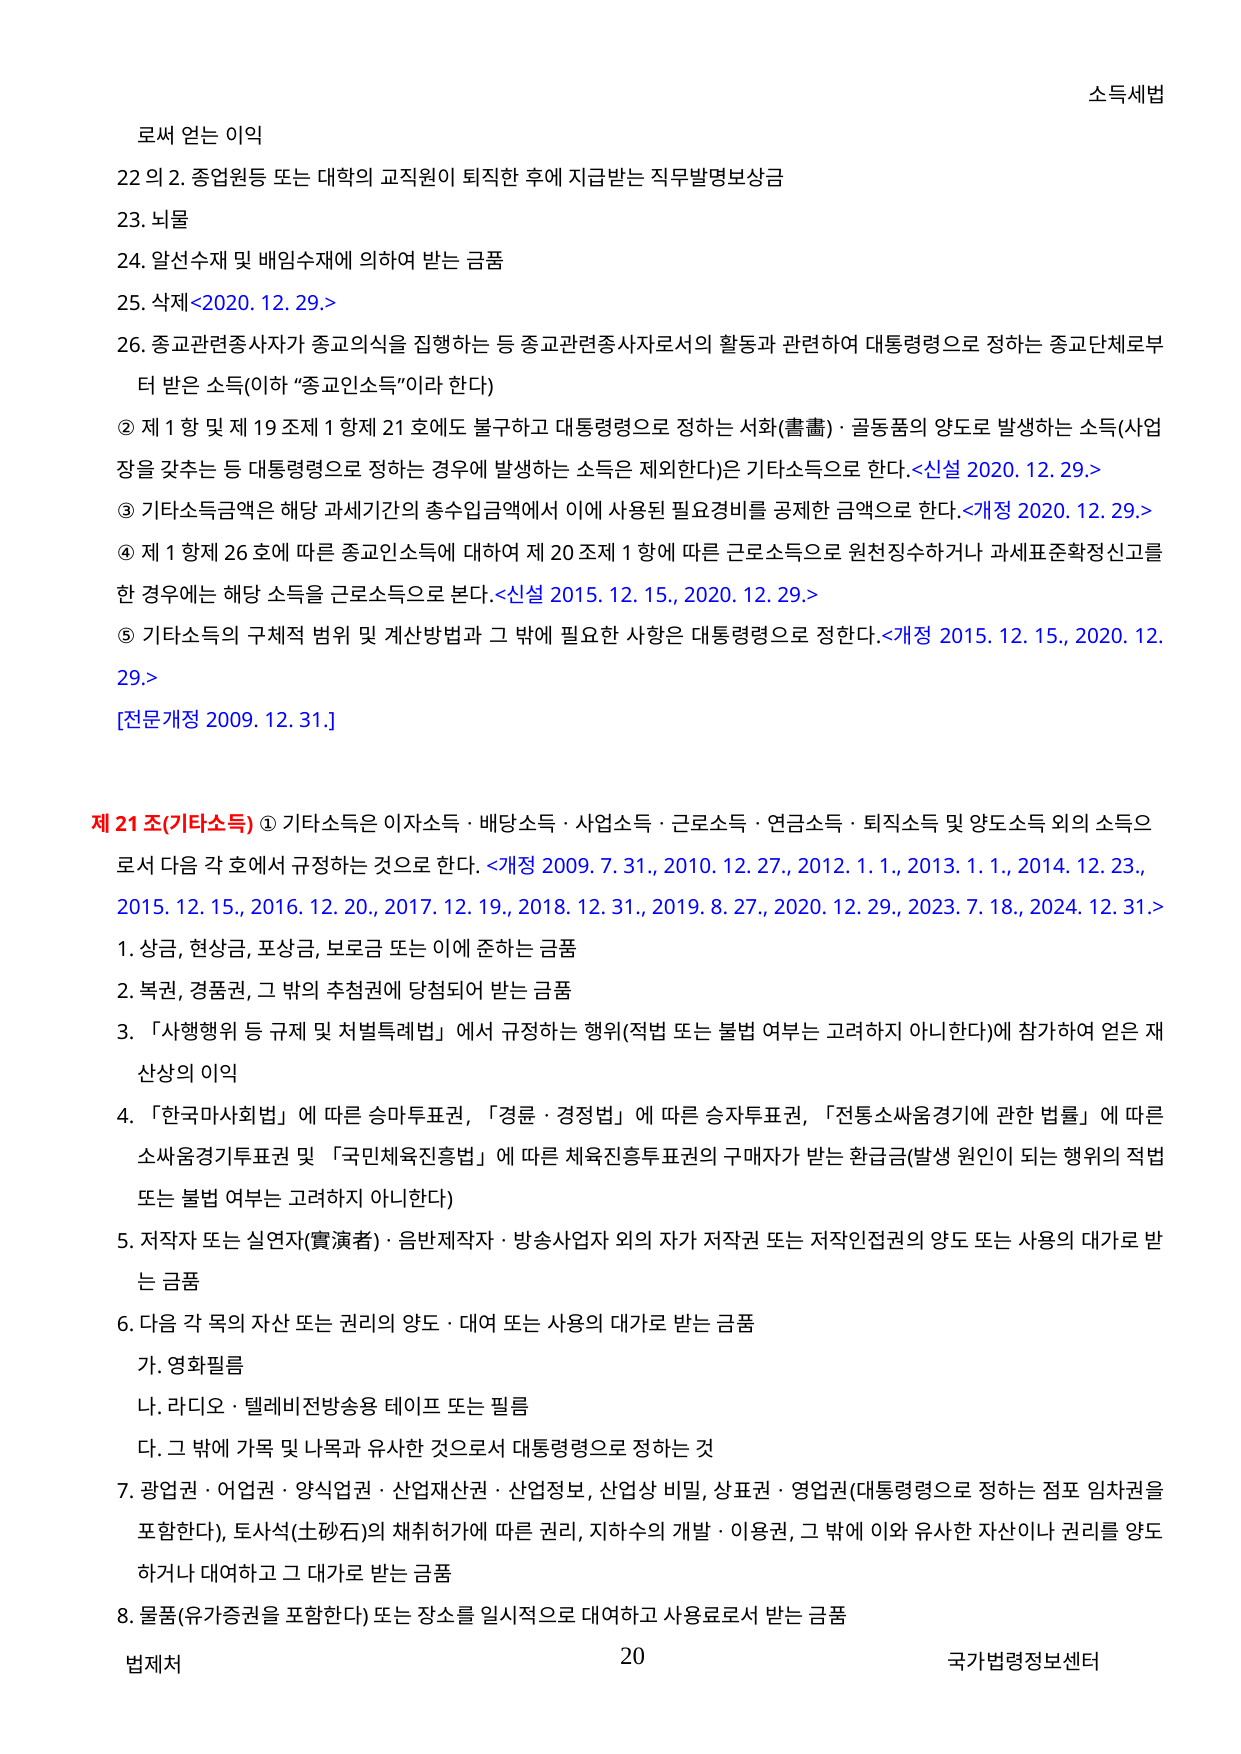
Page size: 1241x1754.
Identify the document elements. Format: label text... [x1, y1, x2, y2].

text 8. 물품(유가증권을 포함한다) 또는 장소를 일시적으로 대여하고 사용료로서 받는 금품 [117, 1587, 1165, 1629]
text 7. 광업권ㆍ어업권ㆍ양식업권ㆍ산업재산권ㆍ산업정보, 산업상 비밀, 상표권ㆍ영업권(대통령령으로 정하는 점포 임차권을 포함한다), 토사석(土砂石)의 채취허가에 따른 권리, 지하수의 개발ㆍ이용권, 그 밖에 이와 유사한 자산이나 권리를 양도하거나 대여하고 그 대가로 받는 금품 [117, 1462, 1165, 1587]
text ⑤ 기타소득의 구체적 범위 및 계산방법과 그 밖에 필요한 사항은 대통령령으로 정한다.<개정 2015. 12. 15., 2020. 12. 29.> [117, 608, 1165, 692]
text 4. 「한국마사회법」에 따른 승마투표권, 「경륜ㆍ경정법」에 따른 승자투표권, 「전통소싸움경기에 관한 법률」에 따른 소싸움경기투표권 및 「국민체육진흥법」에 따른 체육진흥투표권의 구매자가 받는 환급금(발생 원인이 되는 행위의 적법 또는 불법 여부는 고려하지 아니한다) [117, 1087, 1165, 1212]
text ③ 기타소득금액은 해당 과세기간의 총수입금액에서 이에 사용된 필요경비를 공제한 금액으로 한다.<개정 2020. 12. 29.> [117, 483, 1165, 525]
text 24. 알선수재 및 배임수재에 의하여 받는 금품 [117, 233, 1165, 275]
text 26. 종교관련종사자가 종교의식을 집행하는 등 종교관련종사자로서의 활동과 관련하여 대통령령으로 정하는 종교단체로부터 받은 소득(이하 “종교인소득”이라 한다) [117, 317, 1165, 400]
text 3. 「사행행위 등 규제 및 처벌특례법」에서 규정하는 행위(적법 또는 불법 여부는 고려하지 아니한다)에 참가하여 얻은 재산상의 이익 [117, 1004, 1165, 1087]
text 22의2. 종업원등 또는 대학의 교직원이 퇴직한 후에 지급받는 직무발명보상금 [117, 150, 1165, 192]
text ② 제1항 및 제19조제1항제21호에도 불구하고 대통령령으로 정하는 서화(書畵)ㆍ골동품의 양도로 발생하는 소득(사업장을 갖추는 등 대통령령으로 정하는 경우에 발생하는 소득은 제외한다)은 기타소득으로 한다.<신설 2020. 12. 29.> [117, 400, 1165, 483]
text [117, 108, 1165, 150]
text 다. 그 밖에 가목 및 나목과 유사한 것으로서 대통령령으로 정하는 것 [137, 1421, 1165, 1462]
text 23. 뇌물 [117, 192, 1165, 233]
text 5. 저작자 또는 실연자(實演者)ㆍ음반제작자ㆍ방송사업자 외의 자가 저작권 또는 저작인접권의 양도 또는 사용의 대가로 받는 금품 [117, 1212, 1165, 1296]
text 1. 상금, 현상금, 포상금, 보로금 또는 이에 준하는 금품 [117, 921, 1165, 962]
text 6. 다음 각 목의 자산 또는 권리의 양도ㆍ대여 또는 사용의 대가로 받는 금품 [117, 1296, 1165, 1337]
text 2. 복권, 경품권, 그 밖의 추첨권에 당첨되어 받는 금품 [117, 962, 1165, 1004]
text 가. 영화필름 [137, 1337, 1165, 1379]
text ④ 제1항제26호에 따른 종교인소득에 대하여 제20조제1항에 따른 근로소득으로 원천징수하거나 과세표준확정신고를 한 경우에는 해당 소득을 근로소득으로 본다.<신설 2015. 12. 15., 2020. 12. 29.> [117, 525, 1165, 608]
text [전문개정 2009. 12. 31.] [117, 692, 1165, 733]
text 25. 삭제<2020. 12. 29.> [117, 275, 1165, 317]
text 제21조(기타소득) ① 기타소득은 이자소득ㆍ배당소득ㆍ사업소득ㆍ근로소득ㆍ연금소득ㆍ퇴직소득 및 양도소득 외의 소득으로서 다음 각 호에서 규정하는 것으로 한다. <개정 2009. 7. 31., 2010. 12. 27., 2012. 1. 1., 2013. 1. 1., 2014. 12. 23., 2015. 12. 15., 2016. 12. 20., 2017. 12. 19., 2018. 12. 31., 2019. 8. 27., 2020. 12. 29., 2023. 7. 18., 2024. 12. 31.> [92, 796, 1165, 921]
text 나. 라디오ㆍ텔레비전방송용 테이프 또는 필름 [137, 1379, 1165, 1421]
